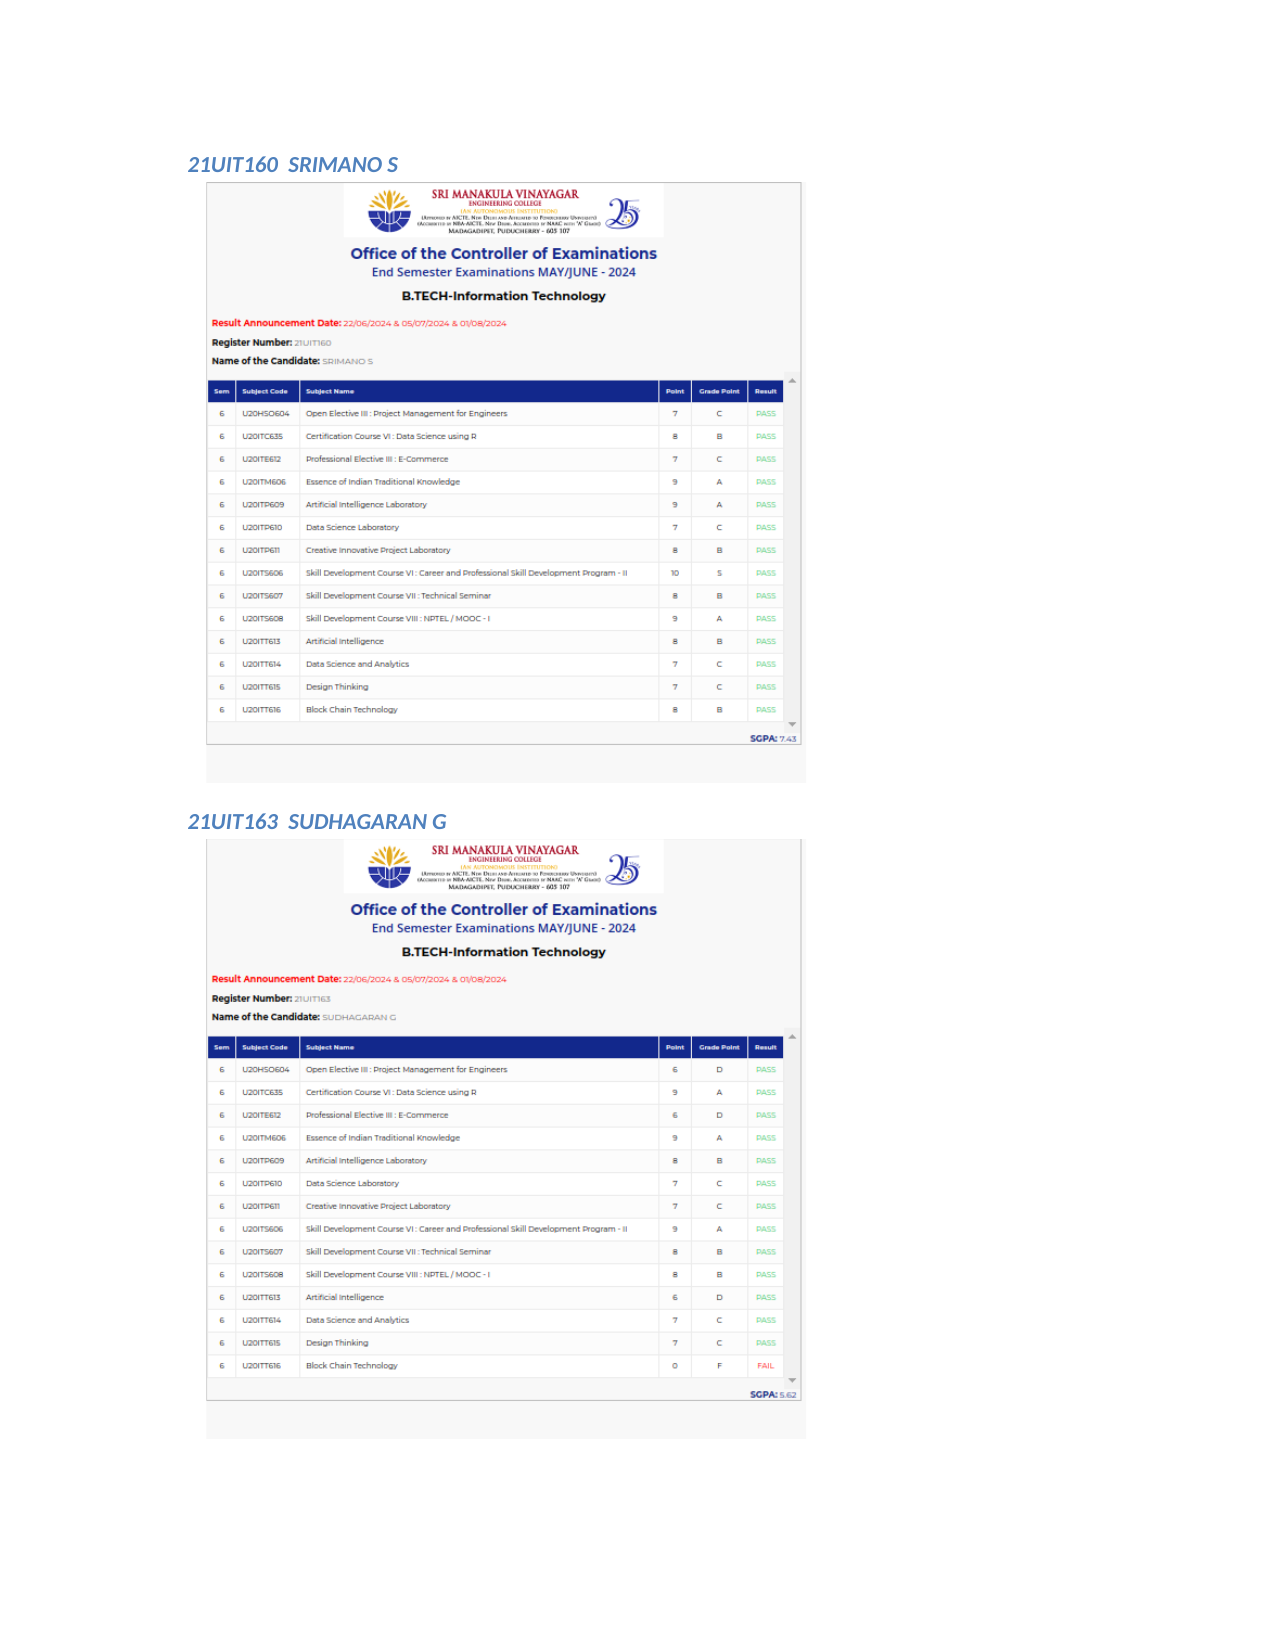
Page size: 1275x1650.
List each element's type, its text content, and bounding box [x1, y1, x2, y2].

picture [206, 839, 807, 1439]
subtitle 21UIT163 SUDHAGARAN G [187, 807, 1087, 835]
picture [206, 182, 807, 783]
subtitle 21UIT160 SRIMANO S [187, 150, 1087, 178]
